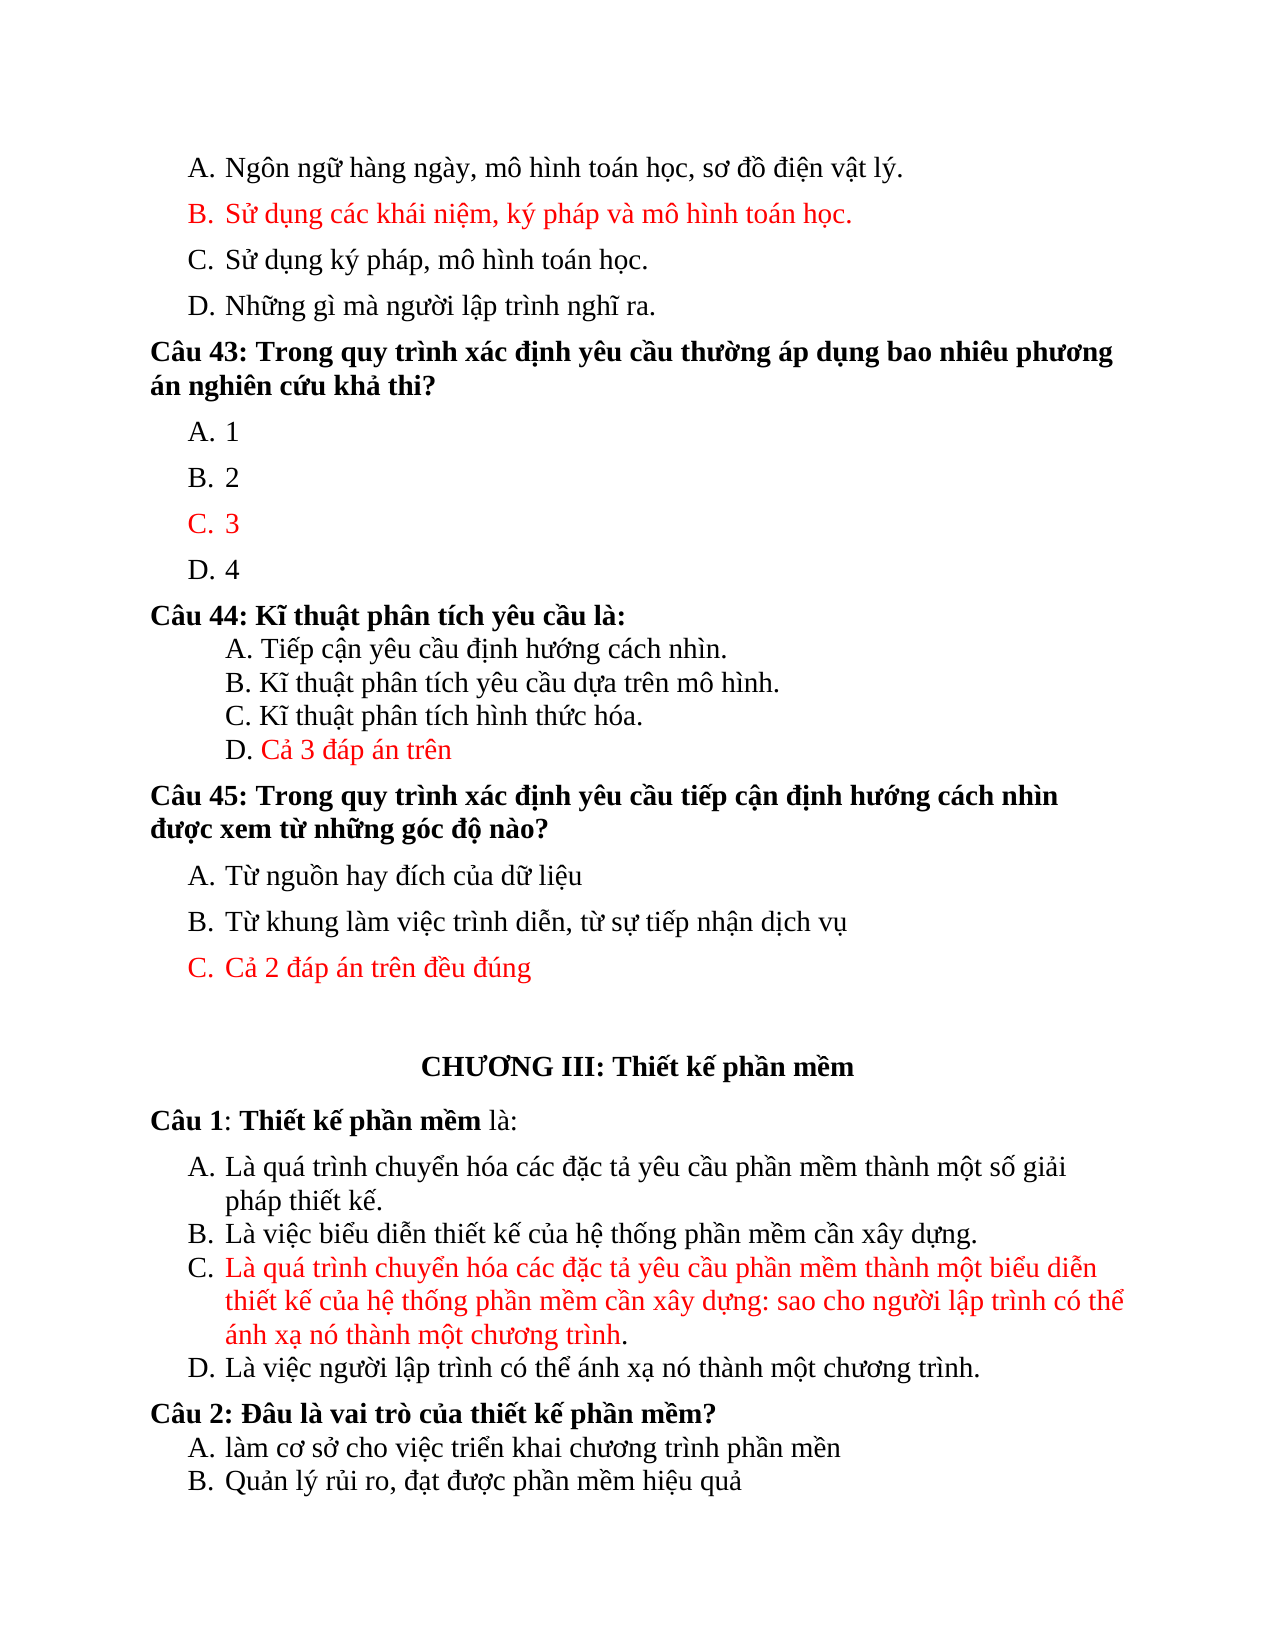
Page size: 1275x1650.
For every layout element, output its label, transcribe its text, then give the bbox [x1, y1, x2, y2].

text Câu 44: Kĩ thuật phân tích yêu cầu là: [150, 598, 1125, 631]
text C. Kĩ thuật phân tích hình thức hóa. [150, 698, 1125, 732]
text Câu 1: Thiết kế phần mềm là: [150, 1103, 1125, 1137]
text A. Tiếp cận yêu cầu định hướng cách nhìn. [150, 631, 1125, 665]
text B. Kĩ thuật phân tích yêu cầu dựa trên mô hình. [150, 665, 1125, 698]
list Sử dụng ký pháp, mô hình toán học. [187, 242, 1125, 276]
text Câu 45: Trong quy trình xác định yêu cầu tiếp cận định hướng cách nhìn được xem từ những góc độ nào? [150, 778, 1125, 845]
text D. Cả 3 đáp án trên [150, 732, 1125, 766]
list Là quá trình chuyển hóa các đặc tả yêu cầu phần mềm thành một biểu diễn thiết kế của hệ thống phần mềm cần xây dựng: sao cho người lập trình có thể ánh xạ nó thành một chương trình. [187, 1250, 1125, 1350]
text Câu 43: Trong quy trình xác định yêu cầu thường áp dụng bao nhiêu phương án nghiên cứu khả thi? [150, 334, 1125, 401]
list Là quá trình chuyển hóa các đặc tả yêu cầu phần mềm thành một số giải pháp thiết kế. [187, 1149, 1125, 1216]
list Cả 2 đáp án trên đều đúng [187, 950, 1125, 983]
list Quản lý rủi ro, đạt được phần mềm hiệu quả [187, 1463, 1125, 1497]
list Sử dụng các khái niệm, ký pháp và mô hình toán học. [187, 196, 1125, 229]
list 4 [187, 552, 1125, 585]
list Từ nguồn hay đích của dữ liệu [187, 858, 1125, 891]
list 1 [187, 414, 1125, 447]
list Ngôn ngữ hàng ngày, mô hình toán học, sơ đồ điện vật lý. [187, 150, 1125, 183]
list 2 [187, 460, 1125, 493]
text Câu 2: Đâu là vai trò của thiết kế phần mềm? [150, 1396, 1125, 1430]
list Từ khung làm việc trình diễn, từ sự tiếp nhận dịch vụ [187, 904, 1125, 937]
list 3 [187, 506, 1125, 539]
list Những gì mà người lập trình nghĩ ra. [187, 288, 1125, 322]
list Là việc người lập trình có thể ánh xạ nó thành một chương trình. [187, 1350, 1125, 1384]
list Là việc biểu diễn thiết kế của hệ thống phần mềm cần xây dựng. [187, 1216, 1125, 1250]
list làm cơ sở cho việc triển khai chương trình phần mền [187, 1430, 1125, 1463]
text CHƯƠNG III: Thiết kế phần mềm [150, 1049, 1125, 1082]
